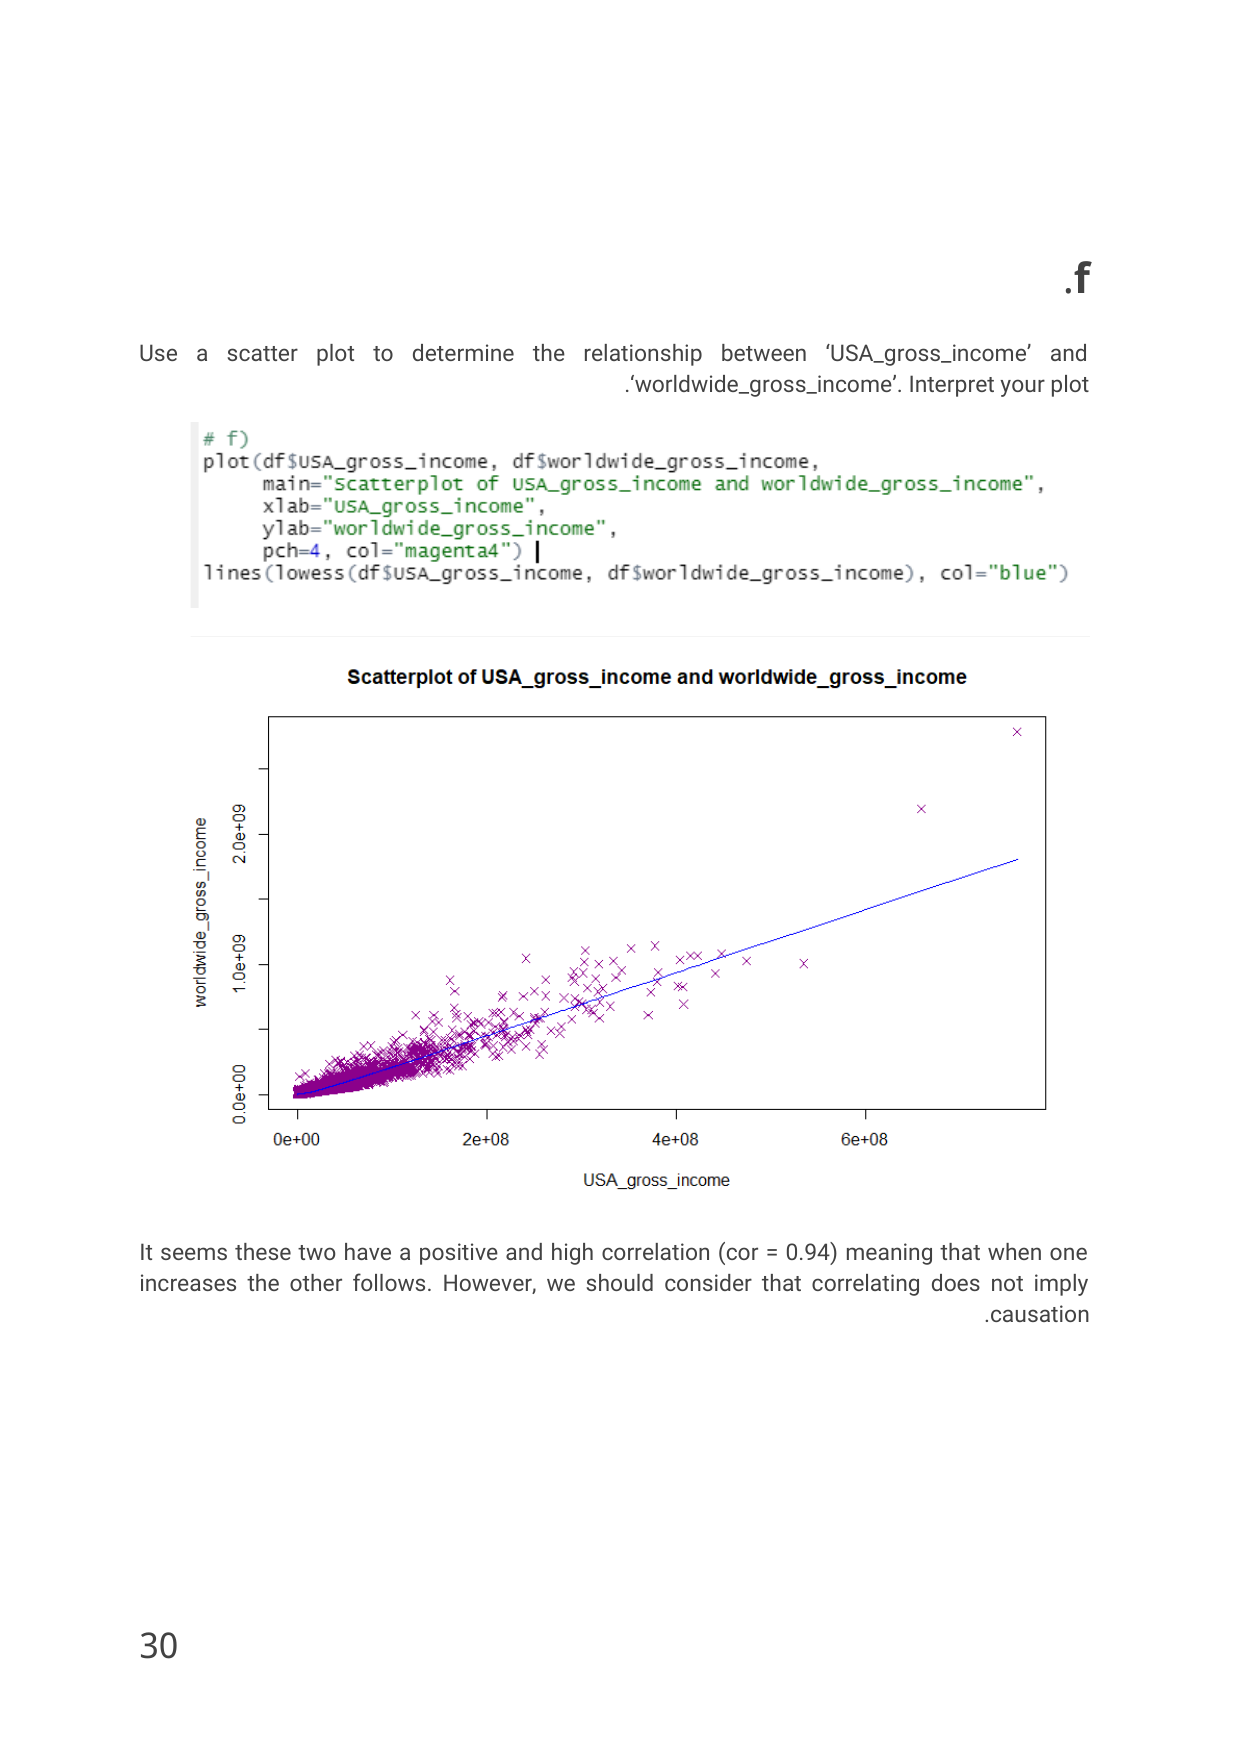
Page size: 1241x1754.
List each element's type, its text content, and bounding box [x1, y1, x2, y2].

subtitle f. [191, 248, 1090, 310]
picture [190, 422, 1090, 608]
picture [190, 636, 1090, 1211]
text Use a scatter plot to determine the relationship between ‘USA_gross_income’ and ‘worldwide_gross_income’. Interpret your plot. [139, 340, 1090, 398]
text It seems these two have a positive and high correlation (cor = 0.94) meaning that when one increases the other follows. However, we should consider that correlating does not imply causation. [139, 1239, 1090, 1328]
